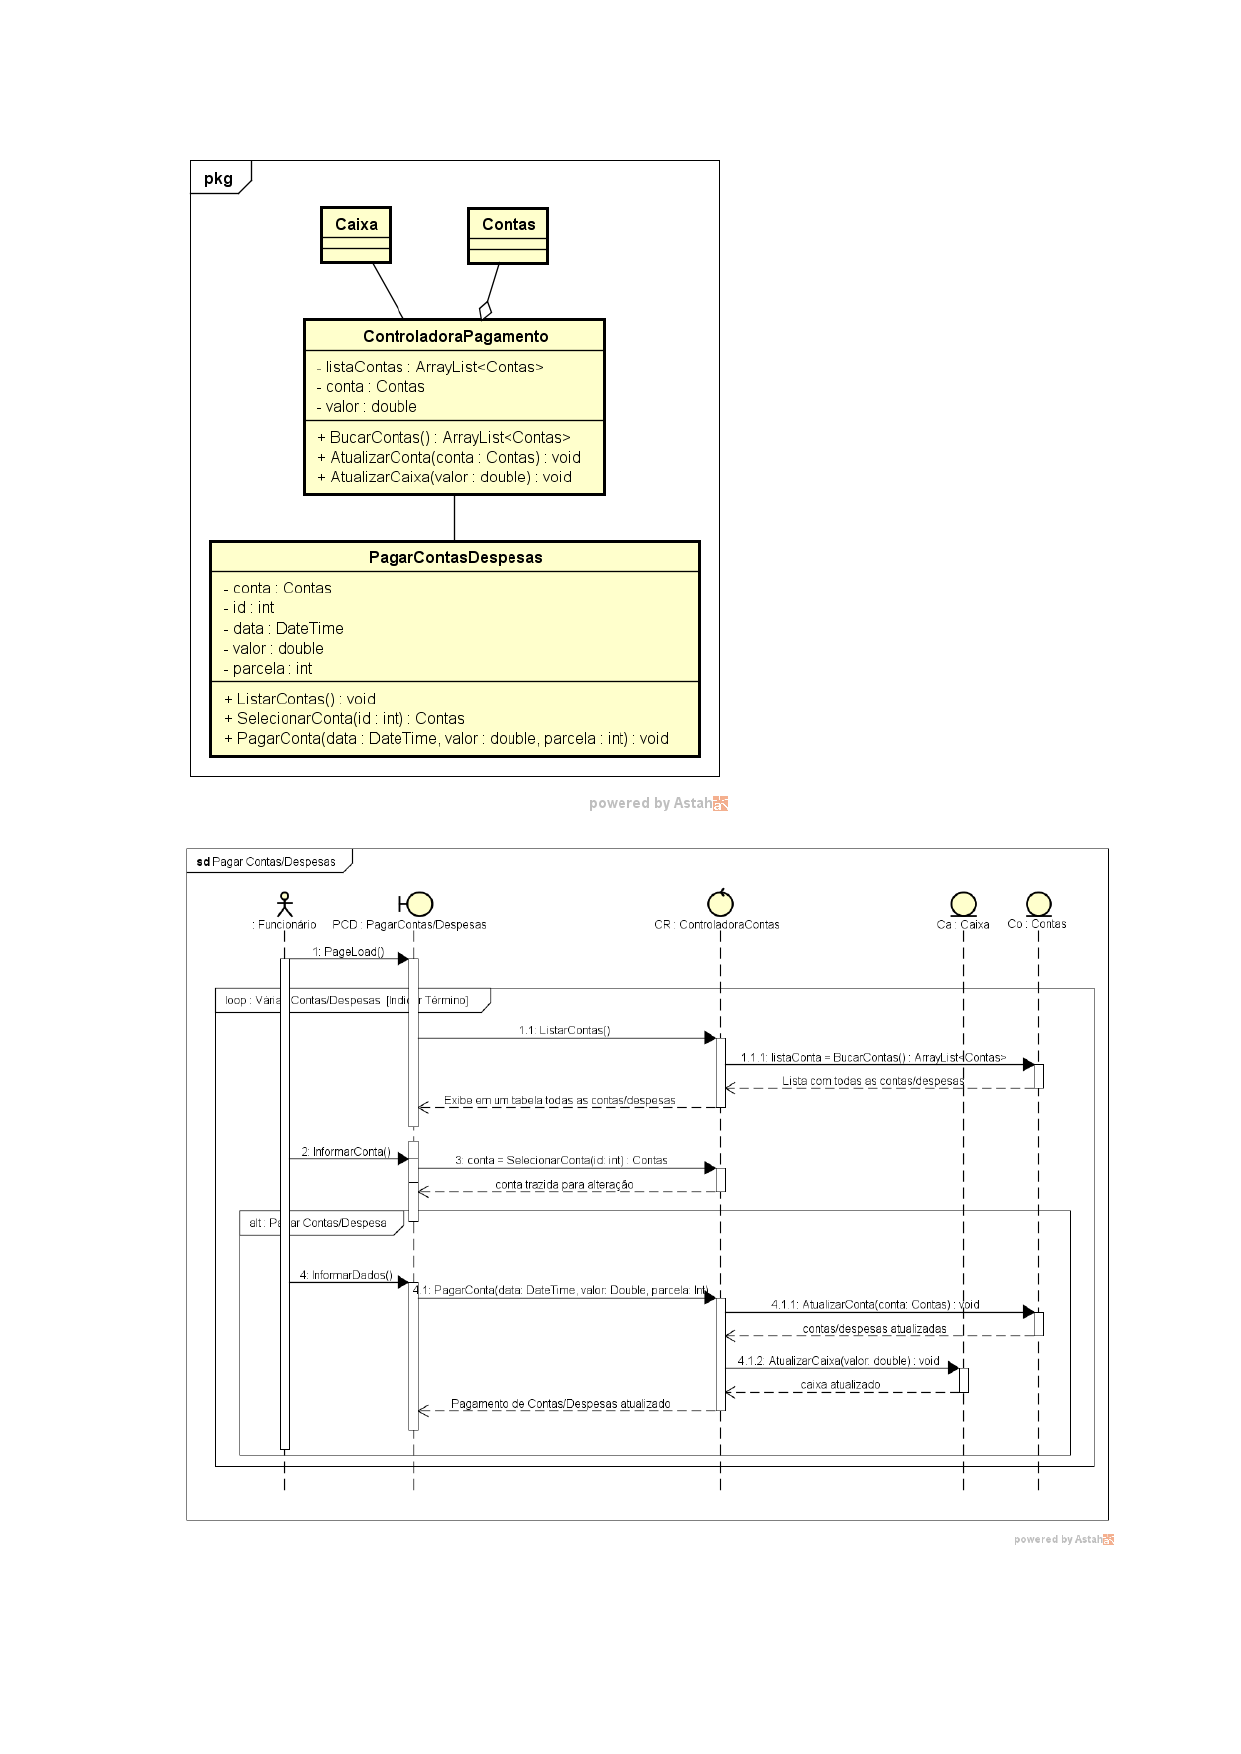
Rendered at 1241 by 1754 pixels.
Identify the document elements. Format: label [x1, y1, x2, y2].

picture [177, 839, 1117, 1548]
picture [177, 147, 732, 815]
